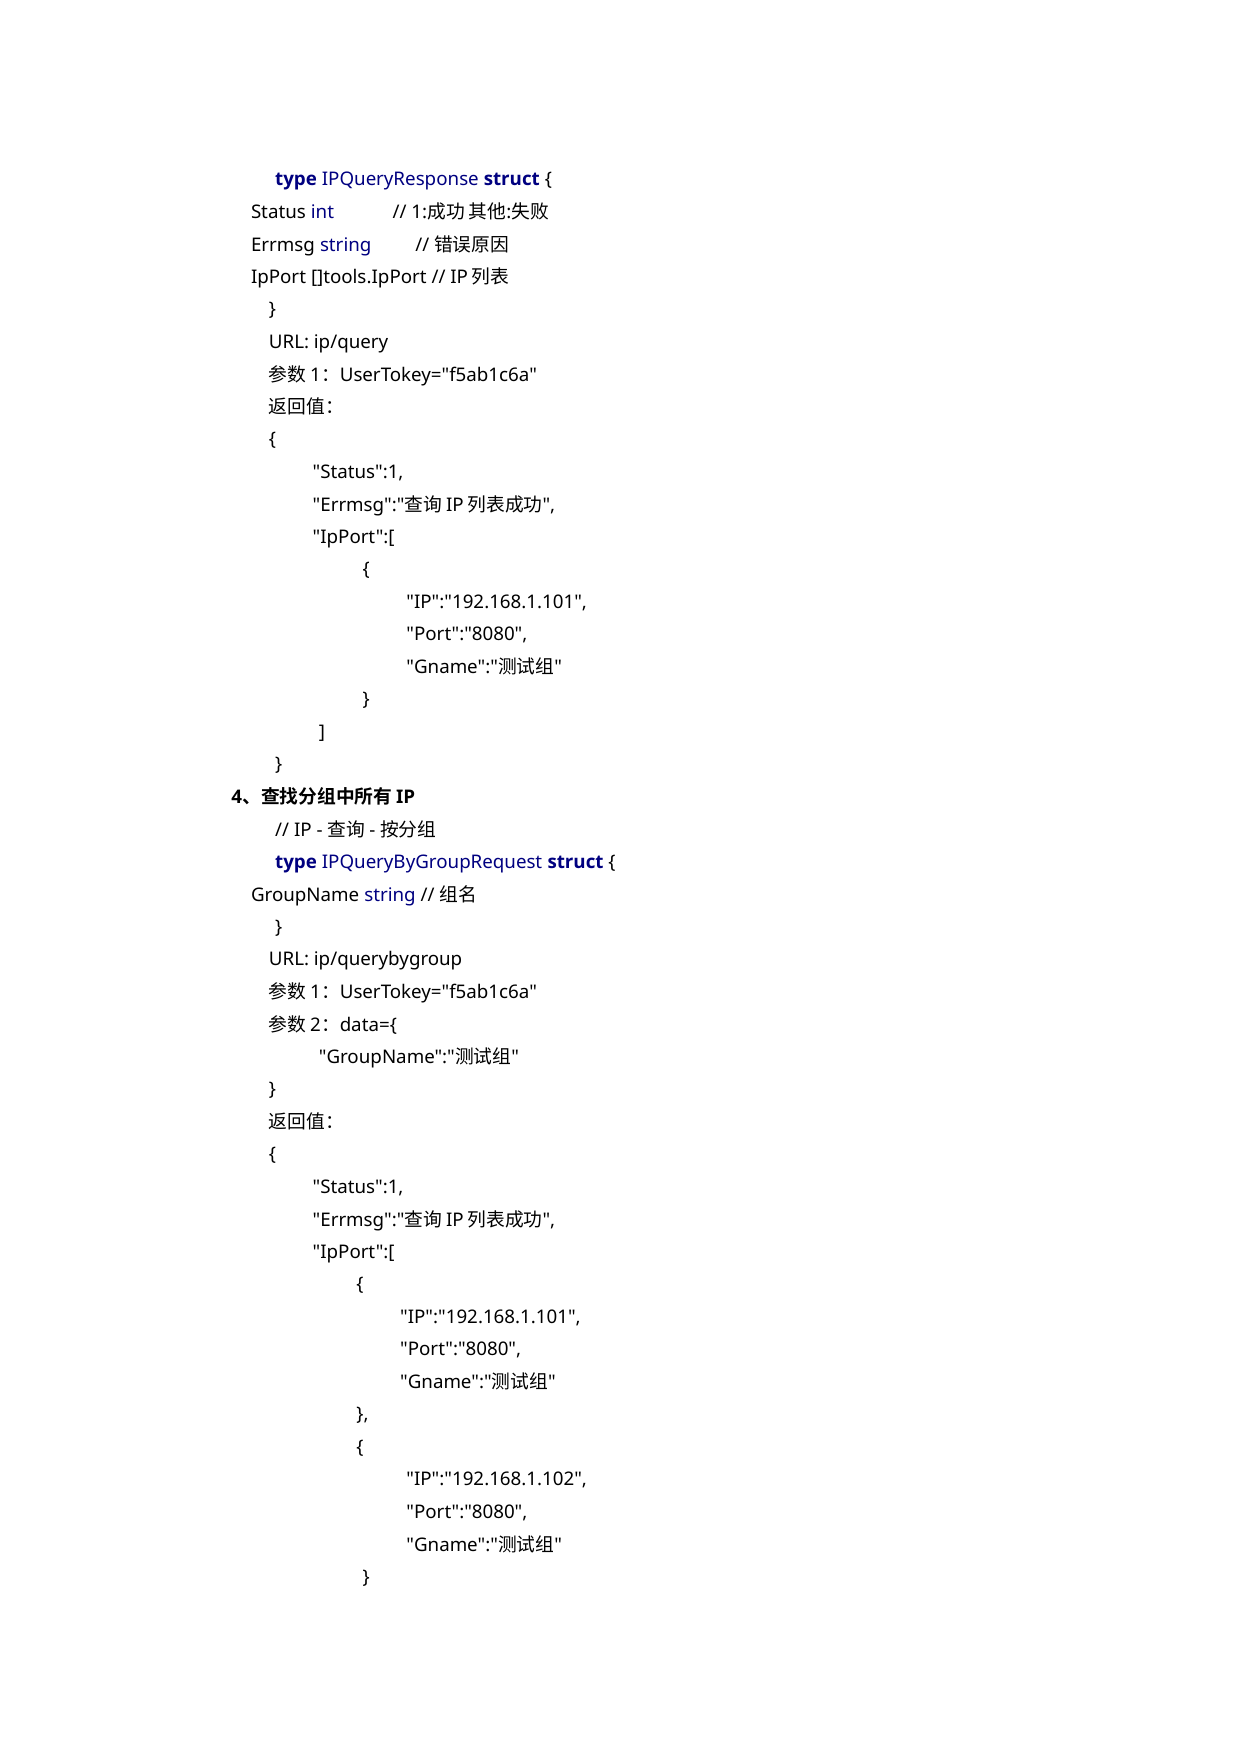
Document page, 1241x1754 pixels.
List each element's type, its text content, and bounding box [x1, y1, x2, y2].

text } [275, 747, 1053, 779]
text } [225, 292, 1053, 324]
text "Status":1, [269, 454, 1053, 487]
text "Errmsg":"查询IP列表成功", [269, 487, 1053, 519]
text "Gname":"测试组" [362, 1527, 1053, 1559]
text "Port":"8080", [362, 1494, 1053, 1527]
text URL: ip/query [225, 324, 1053, 357]
text GroupName string // 组名 [187, 877, 1053, 909]
text 返回值： [225, 389, 1053, 422]
text } [319, 1559, 1053, 1592]
text "IP":"192.168.1.102", [362, 1462, 1053, 1494]
text ] [319, 714, 1053, 747]
text type IPQueryByGroupRequest struct { [231, 844, 1053, 877]
text 参数1：UserTokey="f5ab1c6a" [225, 974, 1053, 1007]
text "IpPort":[ [269, 1234, 1053, 1267]
text } [231, 909, 1053, 942]
text { [312, 1267, 1053, 1299]
text { [225, 422, 1053, 454]
text "Errmsg":"查询IP列表成功", [269, 1202, 1053, 1234]
text } [319, 682, 1053, 714]
text }, [312, 1397, 1053, 1429]
text "IP":"192.168.1.101", [362, 584, 1053, 617]
text { [225, 1137, 1053, 1169]
text "Gname":"测试组" [356, 1364, 1053, 1397]
text { [312, 1429, 1053, 1462]
text 参数1：UserTokey="f5ab1c6a" [225, 357, 1053, 389]
text "GroupName":"测试组" [275, 1039, 1053, 1072]
text URL: ip/querybygroup [225, 942, 1053, 974]
text "Port":"8080", [362, 617, 1053, 649]
text type IPQueryResponse struct { [231, 162, 1053, 194]
text "Status":1, [269, 1169, 1053, 1202]
text "Gname":"测试组" [362, 649, 1053, 682]
text 返回值： [225, 1104, 1053, 1137]
text "Port":"8080", [356, 1332, 1053, 1364]
text "IP":"192.168.1.101", [356, 1299, 1053, 1332]
text Errmsg string // 错误原因 [187, 227, 1053, 259]
text 参数2：data={ [225, 1007, 1053, 1039]
text IpPort []tools.IpPort // IP列表 [187, 259, 1053, 292]
text Status int // 1:成功 其他:失败 [187, 194, 1053, 227]
text { [319, 552, 1053, 584]
text 4、查找分组中所有IP [187, 779, 1053, 812]
text } [225, 1072, 1053, 1104]
text "IpPort":[ [269, 519, 1053, 552]
text // IP - 查询 - 按分组 [231, 812, 1053, 844]
